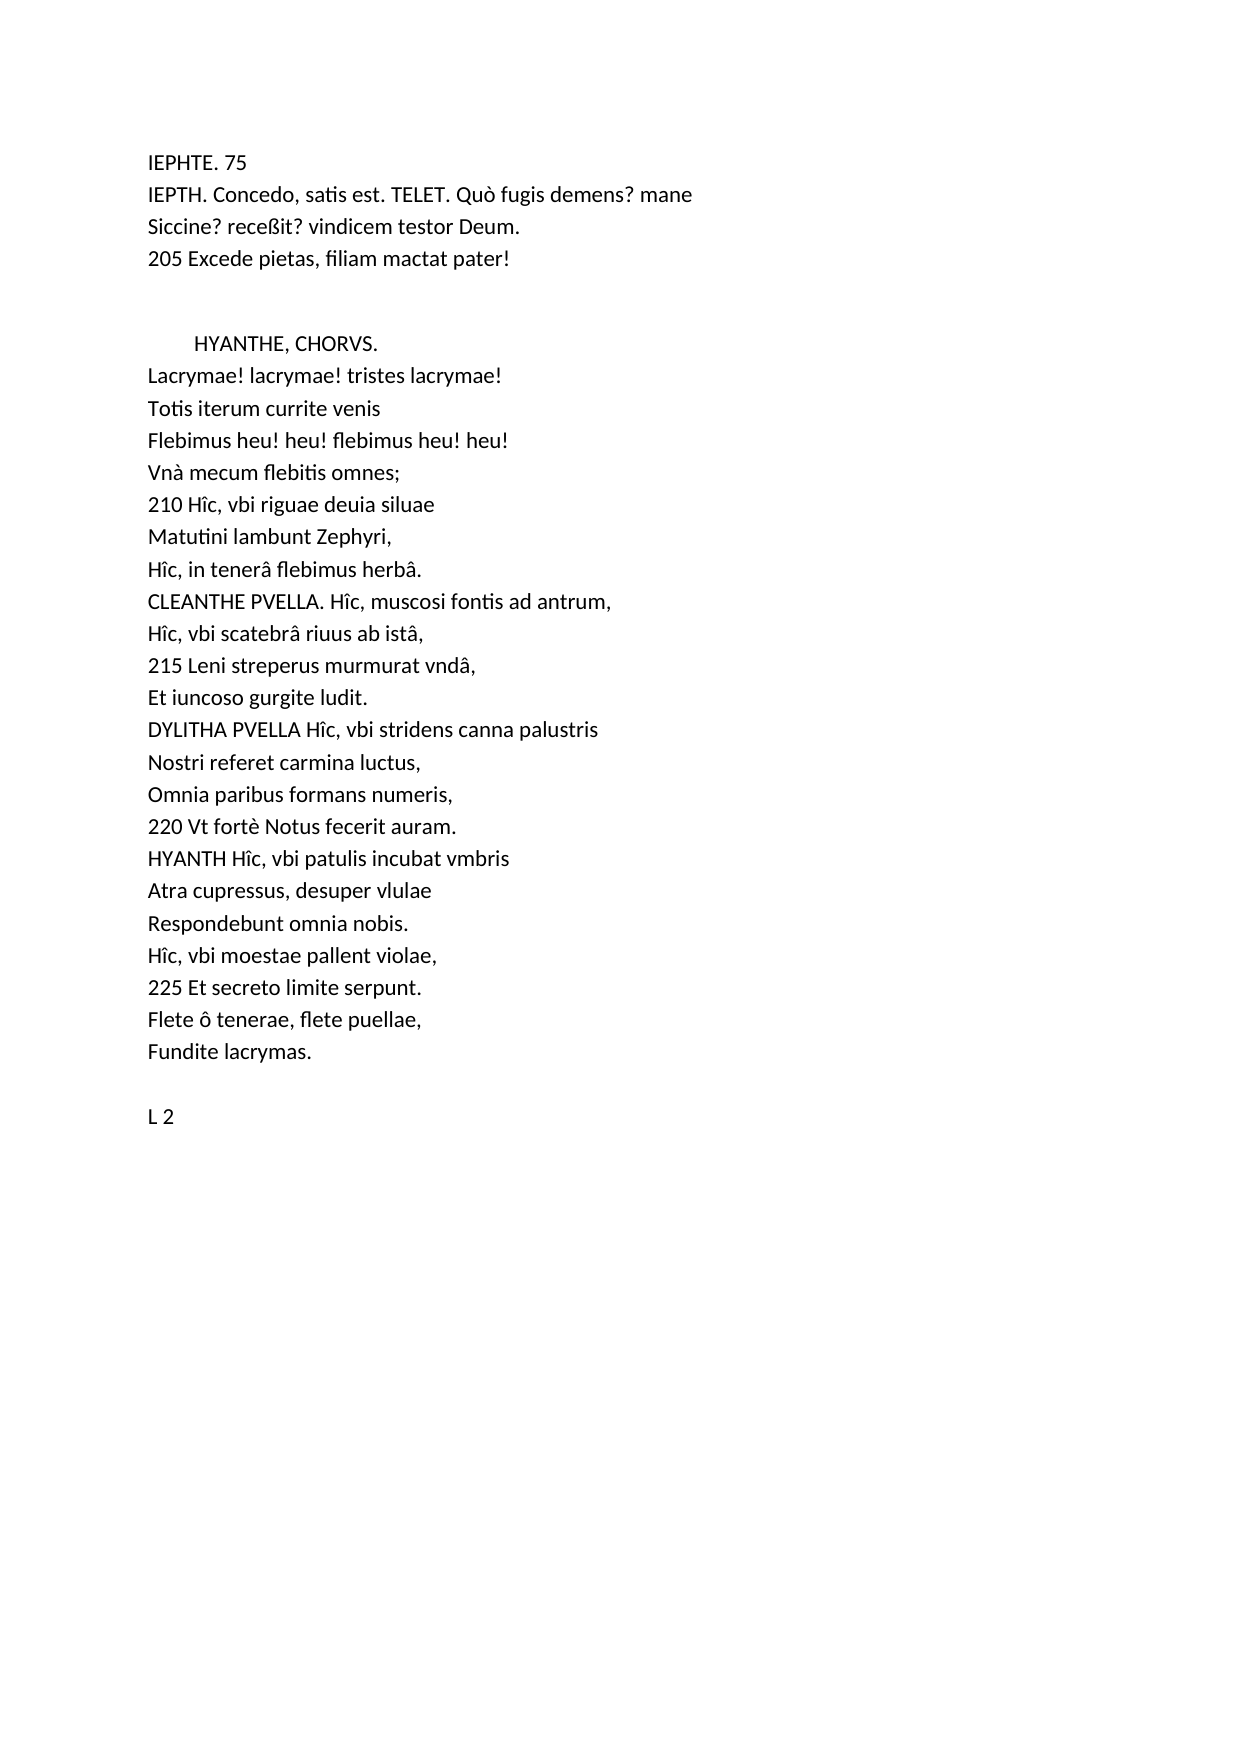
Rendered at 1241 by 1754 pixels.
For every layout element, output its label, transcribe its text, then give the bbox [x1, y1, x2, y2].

text IEPHTE. 75 IEPTH. Concedo, satis est. TELET. Quò fugis demens? mane Siccine? receßit? vindicem testor Deum. 205 Excede pietas, filiam mactat pater! [148, 148, 1093, 304]
text HYANTHE, CHORVS. Lacrymae! lacrymae! tristes lacrymae! Totis iterum currite venis Flebimus heu! heu! flebimus heu! heu! Vnà mecum flebitis omnes; 210 Hîc, vbi riguae deuia siluae Matutini lambunt Zephyri, Hîc, in tenerâ flebimus herbâ. CLEANTHE PVELLA. Hîc, muscosi fontis ad antrum, Hîc, vbi scatebrâ riuus ab istâ, 215 Leni streperus murmurat vndâ, Et iuncoso gurgite ludit. DYLITHA PVELLA Hîc, vbi stridens canna palustris Nostri referet carmina luctus, Omnia paribus formans numeris, 220 Vt fortè Notus fecerit auram. HYANTH Hîc, vbi patulis incubat vmbris Atra cupressus, desuper vlulae Respondebunt omnia nobis. Hîc, vbi moestae pallent violae, 225 Et secreto limite serpunt. Flete ô tenerae, flete puellae, Fundite lacrymas. L 2 [148, 329, 1093, 1162]
